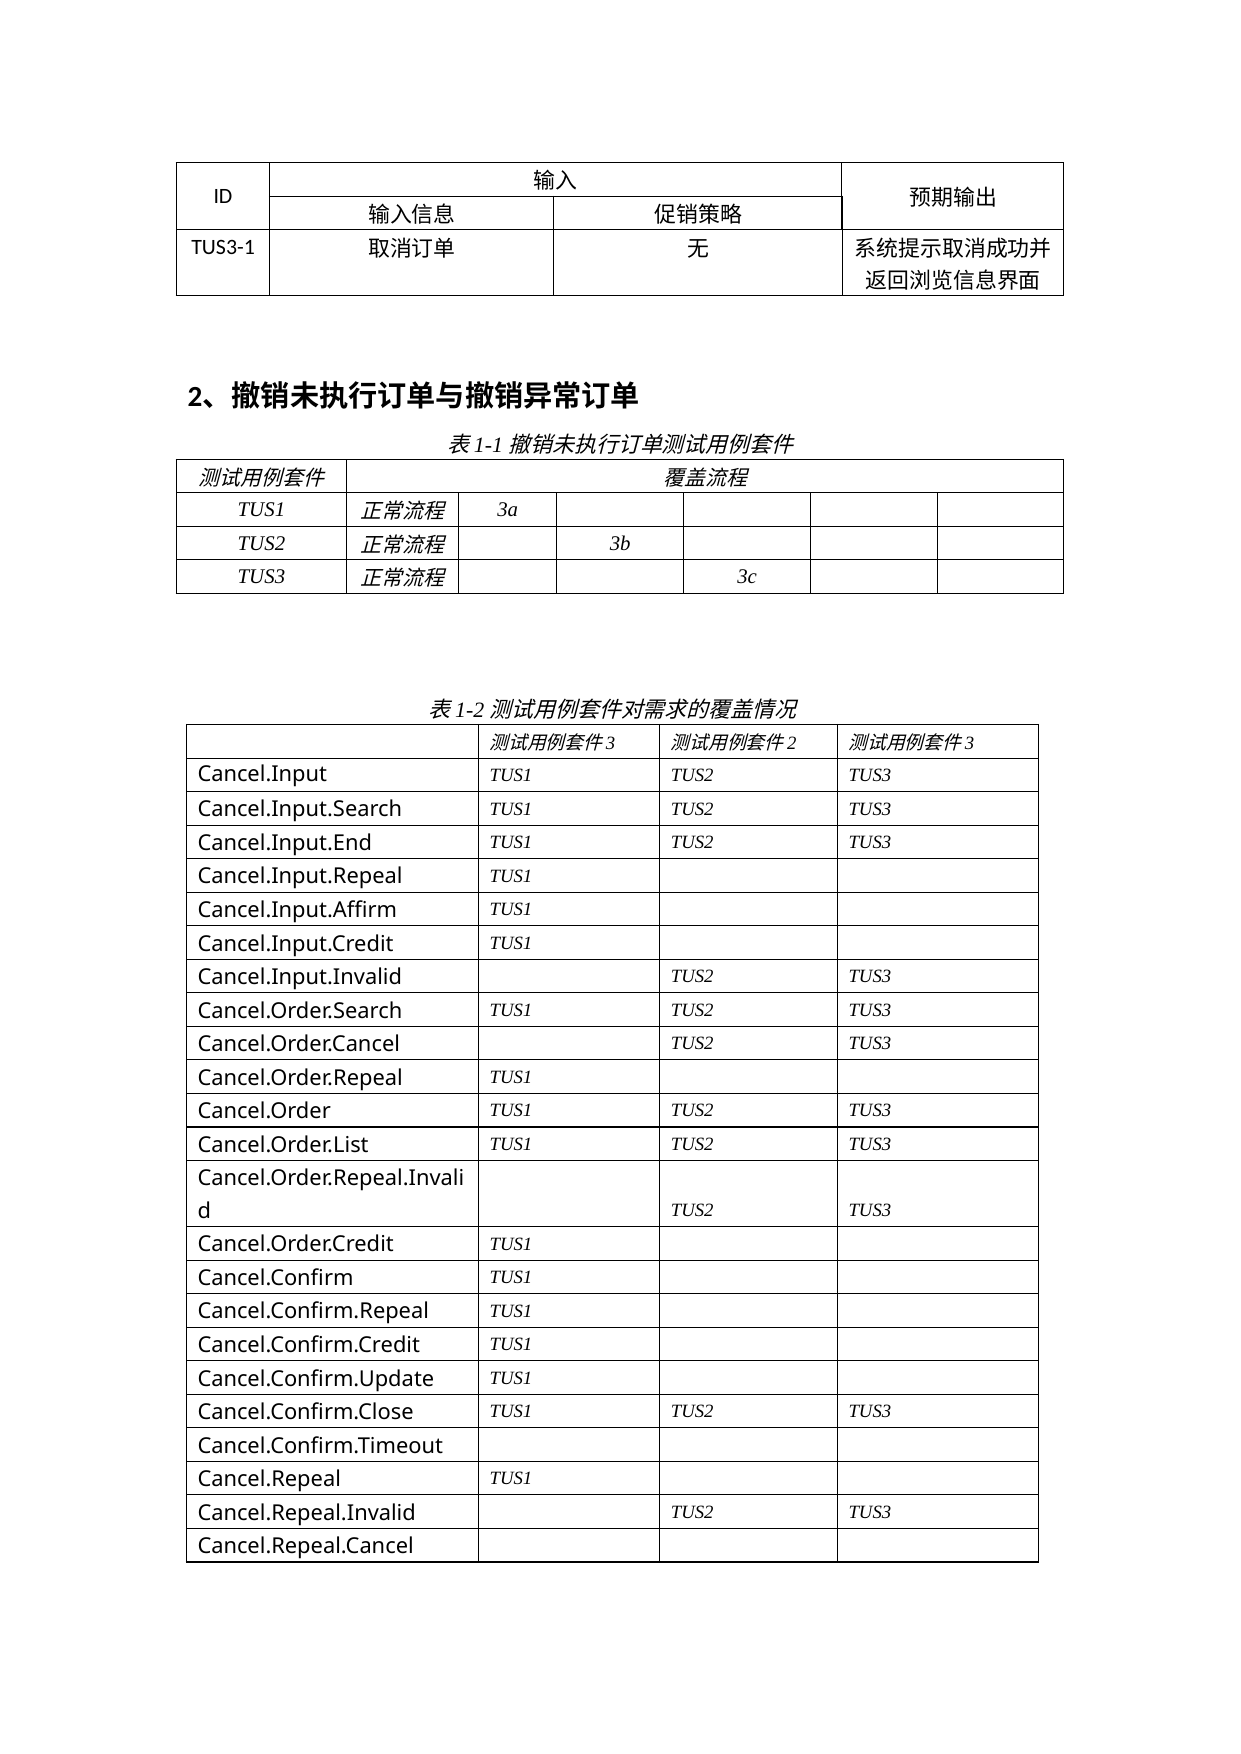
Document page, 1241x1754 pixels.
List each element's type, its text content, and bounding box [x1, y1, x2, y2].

table_cell Cancel.Confirm [187, 1261, 478, 1293]
table_cell [459, 527, 556, 559]
table_cell TUS1 [479, 1395, 659, 1427]
table_cell 3c [684, 560, 810, 593]
table_cell TUS3 [838, 1128, 1038, 1160]
table_cell 正常流程 [347, 493, 458, 526]
table_cell 测试用例套件3 [838, 725, 1038, 757]
table_cell [660, 1462, 837, 1494]
table_cell [660, 893, 837, 925]
table_cell [838, 1328, 1038, 1360]
table_cell Cancel.Confirm.Repeal [187, 1294, 478, 1327]
table_cell TUS1 [479, 826, 659, 858]
table_cell TUS1 [479, 1462, 659, 1494]
table_cell [838, 1060, 1038, 1093]
table_cell TUS1 [479, 1128, 659, 1160]
table_cell 3b [557, 527, 683, 559]
table_cell TUS1 [479, 1261, 659, 1293]
table_cell TUS2 [660, 826, 837, 858]
table_cell [838, 893, 1038, 925]
table_cell Cancel.Confirm.Update [187, 1361, 478, 1394]
table_cell TUS1 [479, 759, 659, 791]
table_header ID [177, 163, 269, 229]
table_cell TUS3 [838, 826, 1038, 858]
table_cell TUS2 [660, 993, 837, 1026]
table_cell Cancel.Repeal.Invalid [187, 1495, 478, 1528]
table_cell [660, 1227, 837, 1259]
table_cell [479, 960, 659, 992]
table_cell [938, 560, 1063, 593]
table_cell [811, 560, 937, 593]
table_cell TUS1 [479, 1227, 659, 1259]
table_cell TUS3 [838, 993, 1038, 1026]
table_cell 测试用例套件3 [479, 725, 659, 757]
table_cell Cancel.Repeal.Cancel [187, 1529, 478, 1561]
table_cell [479, 1027, 659, 1059]
table_cell [838, 859, 1038, 892]
table_header 测试用例套件 [177, 460, 346, 492]
table_cell Cancel.Input.Invalid [187, 960, 478, 992]
table_cell TUS3 [838, 960, 1038, 992]
table_cell [660, 1529, 837, 1561]
table_cell TUS2 [660, 792, 837, 824]
table_cell TUS1 [479, 1060, 659, 1093]
table_cell TUS2 [660, 1128, 837, 1160]
table_cell TUS1 [479, 993, 659, 1026]
table_cell TUS1 [177, 493, 346, 526]
table_cell 正常流程 [347, 527, 458, 559]
table_header 输入 [270, 163, 841, 196]
table_header 覆盖流程 [347, 460, 1063, 492]
table_cell TUS1 [479, 1328, 659, 1360]
table_cell TUS2 [660, 960, 837, 992]
table_cell [938, 527, 1063, 559]
table_cell [660, 1261, 837, 1293]
table_cell [838, 926, 1038, 959]
table_cell [479, 1529, 659, 1561]
table_cell TUS1 [479, 859, 659, 892]
table_cell [479, 1495, 659, 1528]
text 表1-1 撤销未执行订单测试用例套件 [187, 426, 1053, 459]
table_cell TUS3 [838, 792, 1038, 824]
table_cell TUS3 [838, 759, 1038, 791]
table_cell TUS1 [479, 792, 659, 824]
table_cell TUS3 [177, 560, 346, 593]
table_cell TUS2 [660, 1027, 837, 1059]
table_cell Cancel.Order [187, 1094, 478, 1126]
table_cell TUS1 [479, 893, 659, 925]
table_header 预期输出 [842, 163, 1063, 229]
table_cell TUS3 [838, 1161, 1038, 1226]
table_cell Cancel.Input.Credit [187, 926, 478, 959]
list 撤销未执行订单与撤销异常订单 [187, 361, 1053, 426]
table_cell TUS1 [479, 1361, 659, 1394]
table_cell [459, 560, 556, 593]
table_cell [838, 1261, 1038, 1293]
table_cell [660, 1294, 837, 1327]
table_cell [187, 725, 478, 757]
table_cell [479, 1161, 659, 1226]
table_cell [838, 1529, 1038, 1561]
table_cell Cancel.Order.Search [187, 993, 478, 1026]
table_cell [660, 859, 837, 892]
table_cell Cancel.Order.Credit [187, 1227, 478, 1259]
table_cell TUS1 [479, 926, 659, 959]
table_cell [838, 1462, 1038, 1494]
table_cell Cancel.Input.Search [187, 792, 478, 824]
table_cell [479, 1428, 659, 1461]
table_cell [838, 1428, 1038, 1461]
table_cell [838, 1361, 1038, 1394]
table_cell [838, 1227, 1038, 1259]
table_cell 系统提示取消成功并返回浏览信息界面 [843, 230, 1063, 295]
table_cell TUS2 [660, 1161, 837, 1226]
table_cell [557, 493, 683, 526]
table_cell Cancel.Order.Repeal.Invalid [187, 1161, 478, 1226]
table_cell Cancel.Repeal [187, 1462, 478, 1494]
table_cell Cancel.Confirm.Close [187, 1395, 478, 1427]
table_cell [660, 1060, 837, 1093]
table_cell [684, 493, 810, 526]
table_cell [838, 1294, 1038, 1327]
table_cell 测试用例套件2 [660, 725, 837, 757]
table_cell 取消订单 [270, 230, 553, 295]
table_cell TUS3 [838, 1094, 1038, 1126]
table_cell TUS2 [660, 759, 837, 791]
table_cell Cancel.Order.Repeal [187, 1060, 478, 1093]
table_cell [660, 1361, 837, 1394]
table_cell Cancel.Input [187, 759, 478, 791]
table_cell TUS3 [838, 1027, 1038, 1059]
table_cell [660, 1328, 837, 1360]
table_cell Cancel.Input.Repeal [187, 859, 478, 892]
table_cell [684, 527, 810, 559]
table_cell Cancel.Order.List [187, 1128, 478, 1160]
table_cell [811, 493, 937, 526]
table_cell TUS2 [660, 1395, 837, 1427]
table_cell 3a [459, 493, 556, 526]
table_header 表1-2 测试用例套件对需求的覆盖情况 [186, 626, 1038, 724]
table_cell 输入信息 [270, 197, 553, 229]
table_cell [811, 527, 937, 559]
table_cell Cancel.Confirm.Credit [187, 1328, 478, 1360]
table_cell 无 [554, 230, 842, 295]
table_cell Cancel.Confirm.Timeout [187, 1428, 478, 1461]
table_cell Cancel.Input.Affirm [187, 893, 478, 925]
table_cell [557, 560, 683, 593]
table_cell Cancel.Order.Cancel [187, 1027, 478, 1059]
table_cell [660, 1428, 837, 1461]
table_cell [660, 926, 837, 959]
table_cell [938, 493, 1063, 526]
table_cell TUS2 [177, 527, 346, 559]
table_cell TUS3-1 [177, 230, 269, 295]
table_cell 促销策略 [554, 197, 841, 229]
table_cell Cancel.Input.End [187, 826, 478, 858]
table_cell TUS3 [838, 1395, 1038, 1427]
table_cell TUS2 [660, 1094, 837, 1126]
table_cell TUS1 [479, 1294, 659, 1327]
table_cell TUS3 [838, 1495, 1038, 1528]
table_cell TUS1 [479, 1094, 659, 1126]
table_cell 正常流程 [347, 560, 458, 593]
table_cell TUS2 [660, 1495, 837, 1528]
